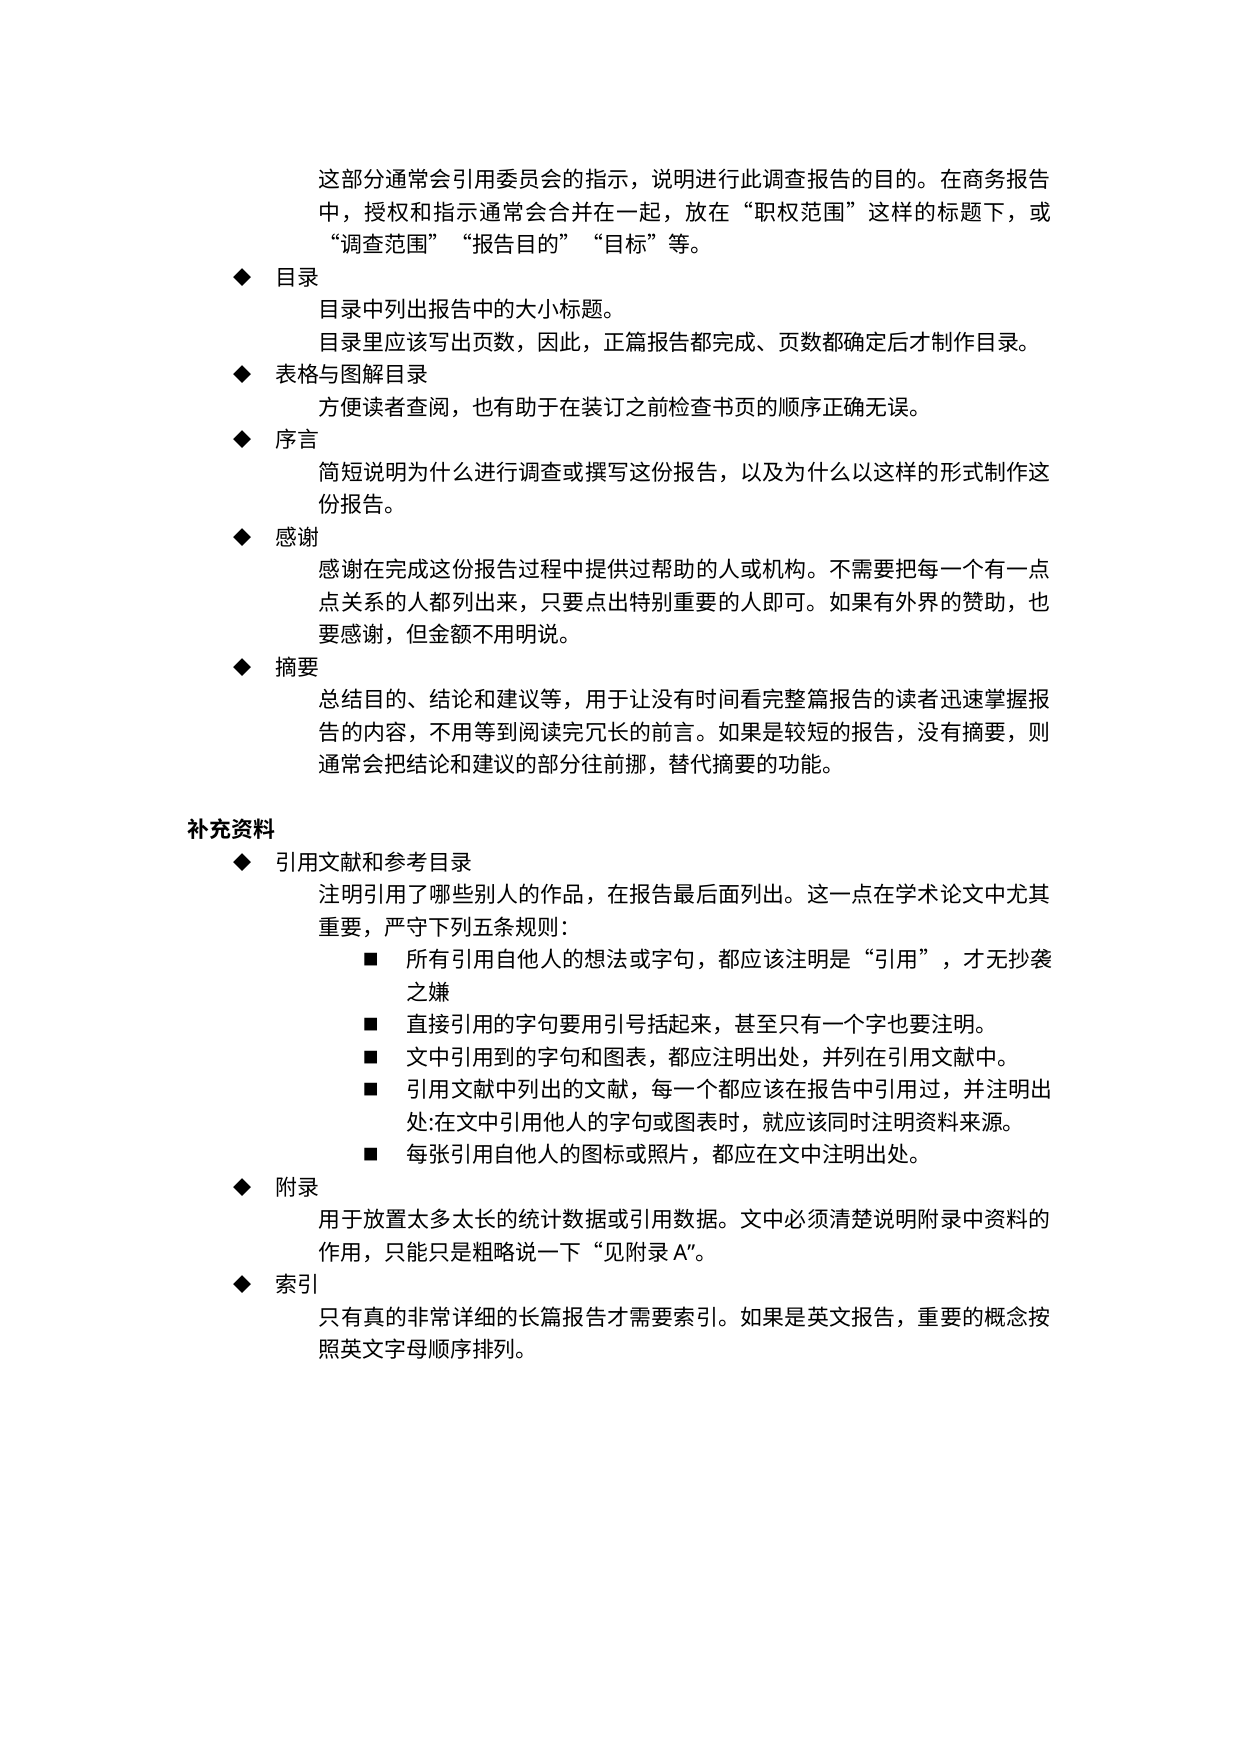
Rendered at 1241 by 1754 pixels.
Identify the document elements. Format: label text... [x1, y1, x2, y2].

list 序言 [231, 422, 1053, 454]
list 感谢 [231, 519, 1053, 552]
list 表格与图解目录 [231, 357, 1053, 389]
list 所有引用自他人的想法或字句，都应该注明是“引用”，才无抄袭之嫌 [362, 942, 1053, 1007]
list 用于放置太多太长的统计数据或引用数据。文中必须清楚说明附录中资料的作用，只能只是粗略说一下“见附录A”。 [319, 1202, 1053, 1267]
list 摘要 [231, 649, 1053, 682]
list 方便读者查阅，也有助于在装订之前检查书页的顺序正确无误。 [319, 389, 1053, 422]
list 目录 [231, 259, 1053, 292]
text 只有真的非常详细的长篇报告才需要索引。如果是英文报告，重要的概念按照英文字母顺序排列。 [319, 1299, 1053, 1364]
text 补充资料 [187, 812, 1053, 844]
list 每张引用自他人的图标或照片，都应在文中注明出处。 [362, 1137, 1053, 1169]
list 引用文献和参考目录 [231, 844, 1053, 877]
list 这部分通常会引用委员会的指示，说明进行此调查报告的目的。在商务报告中，授权和指示通常会合并在一起，放在“职权范围”这样的标题下，或“调查范围”“报告目的”“目标”等。 [319, 162, 1053, 259]
list 文中引用到的字句和图表，都应注明出处，并列在引用文献中。 [362, 1039, 1053, 1072]
list 简短说明为什么进行调查或撰写这份报告，以及为什么以这样的形式制作这份报告。 [319, 454, 1053, 519]
list 索引 [231, 1267, 1053, 1299]
list 附录 [231, 1169, 1053, 1202]
list 引用文献中列出的文献，每一个都应该在报告中引用过，并注明出处:在文中引用他人的字句或图表时，就应该同时注明资料来源。 [362, 1072, 1053, 1137]
list 注明引用了哪些别人的作品，在报告最后面列出。这一点在学术论文中尤其重要，严守下列五条规则： [319, 877, 1053, 942]
list 目录里应该写出页数，因此，正篇报告都完成、页数都确定后才制作目录。 [319, 324, 1053, 357]
list 目录中列出报告中的大小标题。 [319, 292, 1053, 324]
list 感谢在完成这份报告过程中提供过帮助的人或机构。不需要把每一个有一点点关系的人都列出来，只要点出特别重要的人即可。如果有外界的赞助，也要感谢，但金额不用明说。 [319, 552, 1053, 649]
list 直接引用的字句要用引号括起来，甚至只有一个字也要注明。 [362, 1007, 1053, 1039]
text 总结目的、结论和建议等，用于让没有时间看完整篇报告的读者迅速掌握报告的内容，不用等到阅读完冗长的前言。如果是较短的报告，没有摘要，则通常会把结论和建议的部分往前挪，替代摘要的功能。 [319, 682, 1053, 779]
